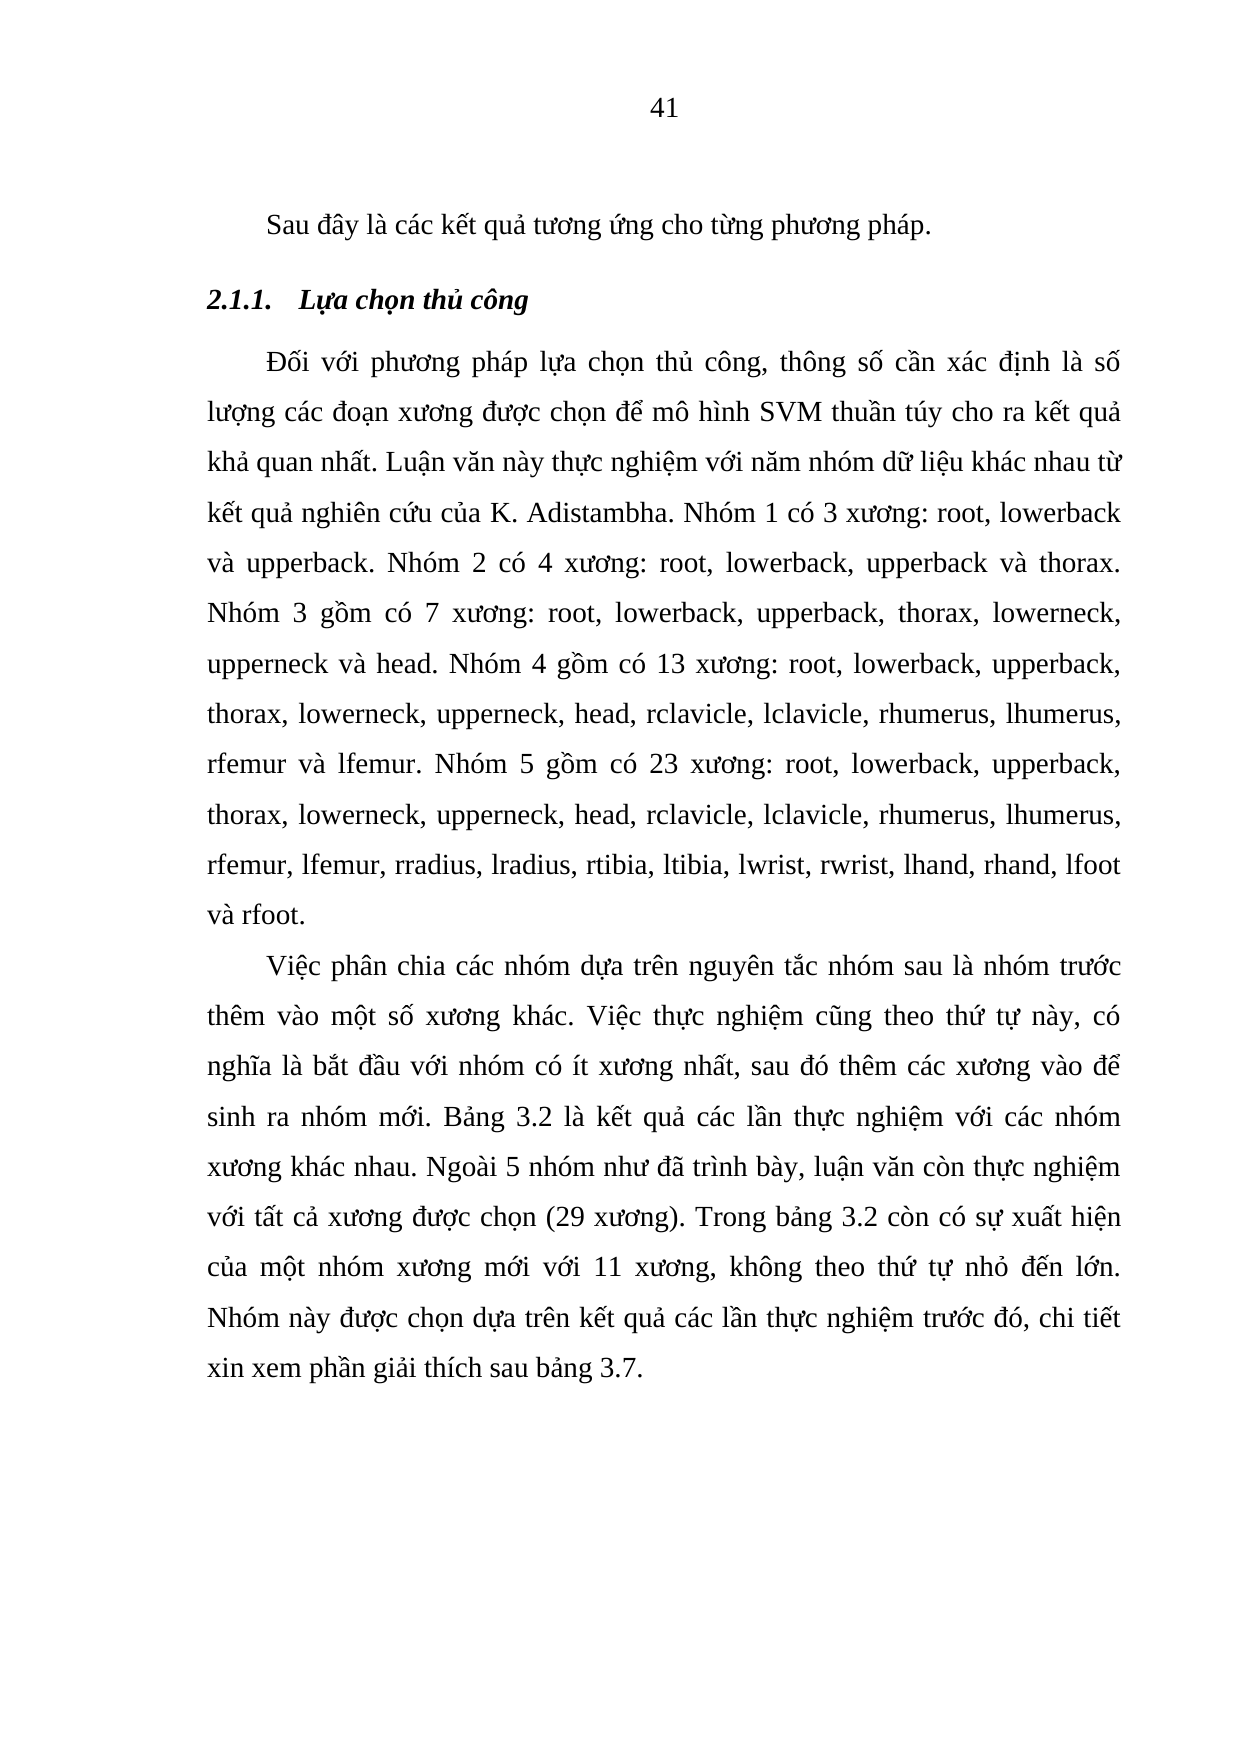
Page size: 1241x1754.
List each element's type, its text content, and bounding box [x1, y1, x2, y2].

text Sau đây là các kết quả tương ứng cho từng phương pháp. [207, 207, 1122, 240]
text Việc phân chia các nhóm dựa trên nguyên tắc nhóm sau là nhóm trước thêm vào một số xương khác. Việc thực nghiệm cũng theo thứ tự này, có nghĩa là bắt đầu với nhóm có ít xương nhất, sau đó thêm các xương vào để sinh ra nhóm mới. Bảng 3.2 là kết quả các lần thực nghiệm với các nhóm xương khác nhau. Ngoài 5 nhóm như đã trình bày, luận văn còn thực nghiệm với tất cả xương được chọn (29 xương). Trong bảng 3.2 còn có sự xuất hiện của một nhóm xương mới với 11 xương, không theo thứ tự nhỏ đến lớn. Nhóm này được chọn dựa trên kết quả các lần thực nghiệm trước đó, chi tiết xin xem phần giải thích sau bảng 3.7. [207, 948, 1122, 1384]
text Đối với phương pháp lựa chọn thủ công, thông số cần xác định là số lượng các đoạn xương được chọn để mô hình SVM thuần túy cho ra kết quả khả quan nhất. Luận văn này thực nghiệm với năm nhóm dữ liệu khác nhau từ kết quả nghiên cứu của K. Adistambha. Nhóm 1 có 3 xương: root, lowerback và upperback. Nhóm 2 có 4 xương: root, lowerback, upperback và thorax. Nhóm 3 gồm có 7 xương: root, lowerback, upperback, thorax, lowerneck, upperneck và head. Nhóm 4 gồm có 13 xương: root, lowerback, upperback, thorax, lowerneck, upperneck, head, rclavicle, lclavicle, rhumerus, lhumerus, rfemur và lfemur. Nhóm 5 gồm có 23 xương: root, lowerback, upperback, thorax, lowerneck, upperneck, head, rclavicle, lclavicle, rhumerus, lhumerus, rfemur, lfemur, rradius, lradius, rtibia, ltibia, lwrist, rwrist, lhand, rhand, lfoot và rfoot. [207, 344, 1122, 931]
subtitle Lựa chọn thủ công [207, 282, 1122, 316]
